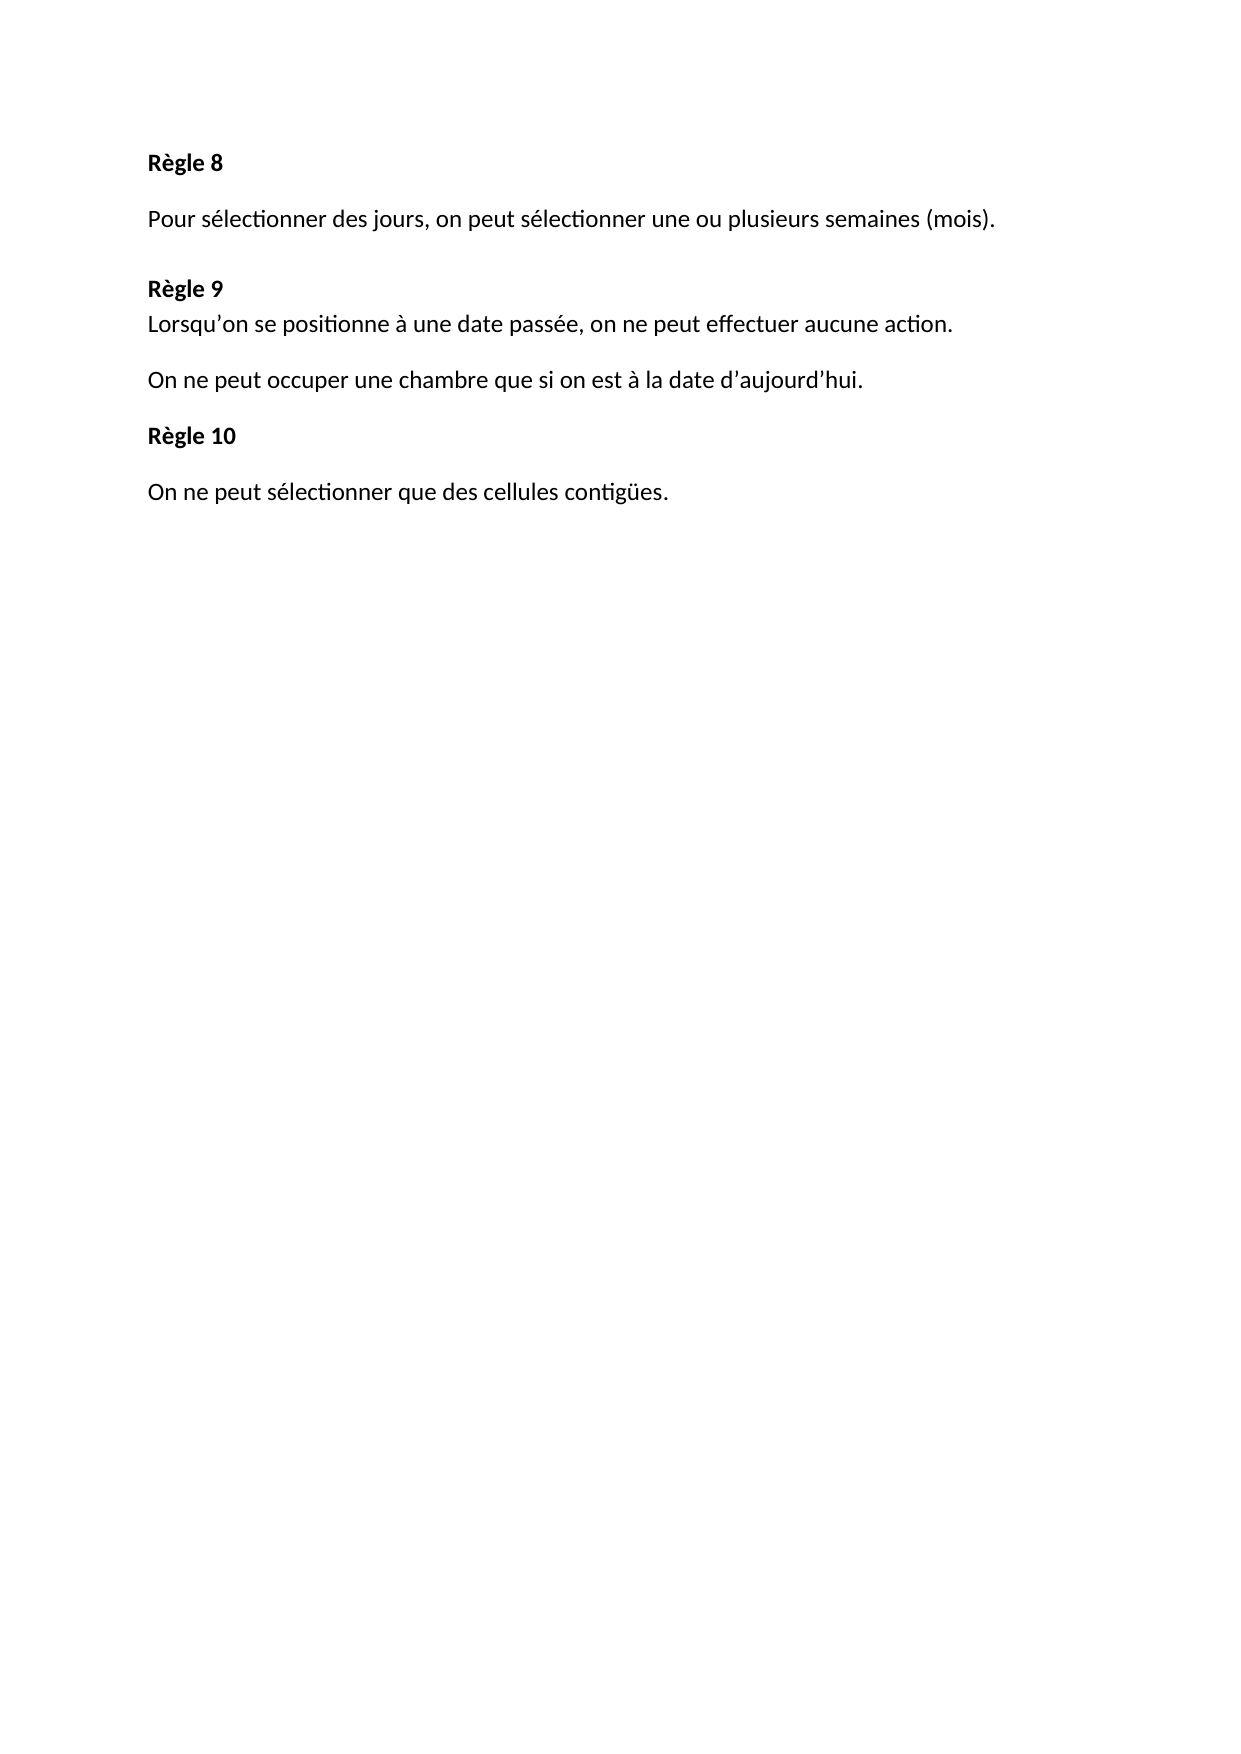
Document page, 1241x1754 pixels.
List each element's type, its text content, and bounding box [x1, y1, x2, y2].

text Lorsqu’on se positionne à une date passée, on ne peut effectuer aucune action. [148, 308, 1093, 339]
text Règle 8 [148, 148, 1093, 178]
text Règle 9 [148, 273, 1093, 304]
text On ne peut sélectionner que des cellules contigües. [148, 476, 1093, 506]
text Règle 10 [148, 420, 1093, 451]
text Pour sélectionner des jours, on peut sélectionner une ou plusieurs semaines (mois). [148, 203, 1093, 234]
text On ne peut occuper une chambre que si on est à la date d’aujourd’hui. [148, 364, 1093, 395]
